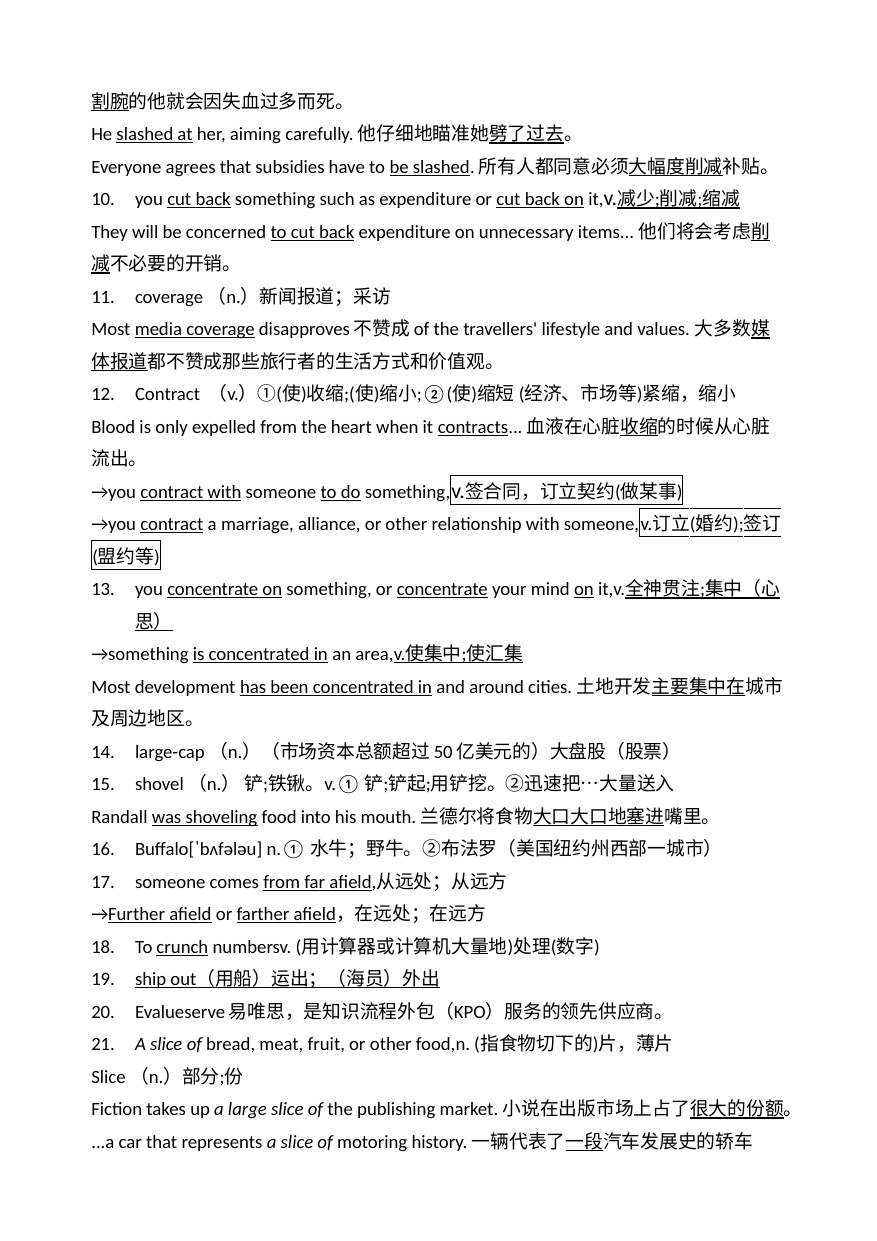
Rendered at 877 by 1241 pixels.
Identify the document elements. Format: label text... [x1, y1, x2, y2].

list coverage （n.）新闻报道；采访 [91, 279, 786, 311]
text Slice （n.）部分;份 [91, 1059, 786, 1091]
text Blood is only expelled from the heart when it contracts... 血液在心脏收缩的时候从心脏流出。 [91, 409, 786, 474]
list you cut back something such as expenditure or cut back on it,v.减少;削减;缩减 [91, 181, 786, 214]
text ...a car that represents a slice of motoring history. 一辆代表了一段汽车发展史的轿车 [91, 1124, 786, 1156]
list you concentrate on something, or concentrate your mind on it,v.全神贯注;集中（心思） [91, 571, 786, 636]
list someone comes from far afield,从远处；从远方 [91, 864, 786, 896]
text Randall was shoveling food into his mouth. 兰德尔将食物大口大口地塞进嘴里。 [91, 799, 786, 831]
text Everyone agrees that subsidies have to be slashed. 所有人都同意必须大幅度削减补贴。 [91, 149, 786, 181]
text Most media coverage disapproves不赞成of the travellers' lifestyle and values. 大多数媒体报道都不赞成那些旅行者的生活方式和价值观。 [91, 311, 786, 376]
text He slashed at her, aiming carefully. 他仔细地瞄准她劈了过去。 [91, 116, 786, 149]
text →you contract with someone to do something,v.签合同，订立契约(做某事) [91, 474, 786, 506]
list shovel （n.） 铲;铁锹。v.①铲;铲起;用铲挖。②迅速把…大量送入 [91, 766, 786, 799]
text Fiction takes up a large slice of the publishing market. 小说在出版市场上占了很大的份额。 [91, 1091, 786, 1124]
list A slice of bread, meat, fruit, or other food,n. (指食物切下的)片，薄片 [91, 1026, 786, 1059]
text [91, 84, 786, 116]
list Evalueserve易唯思，是知识流程外包（KPO）服务的领先供应商。 [91, 994, 786, 1026]
text →Further afield or farther afield，在远处；在远方 [91, 896, 786, 929]
list To crunch numbersv. (用计算器或计算机大量地)处理(数字) [91, 929, 786, 961]
list large-cap （n.）（市场资本总额超过50亿美元的）大盘股（股票） [91, 734, 786, 766]
list Contract （v.）①(使)收缩;(使)缩小;②(使)缩短 (经济、市场等)紧缩，缩小 [91, 376, 786, 409]
text →something is concentrated in an area,v.使集中;使汇集 [91, 636, 786, 669]
list ship out（用船）运出；（海员）外出 [91, 961, 786, 994]
text They will be concerned to cut back expenditure on unnecessary items... 他们将会考虑削减不必要的开销。 [91, 214, 786, 279]
text Most development has been concentrated in and around cities. 土地开发主要集中在城市及周边地区。 [91, 669, 786, 734]
text →you contract a marriage, alliance, or other relationship with someone,v.订立(婚约);签订(盟约等) [91, 506, 786, 571]
list Buffalo[ˈbʌfələu] n.①水牛；野牛。②布法罗（美国纽约州西部一城市） [91, 831, 786, 864]
